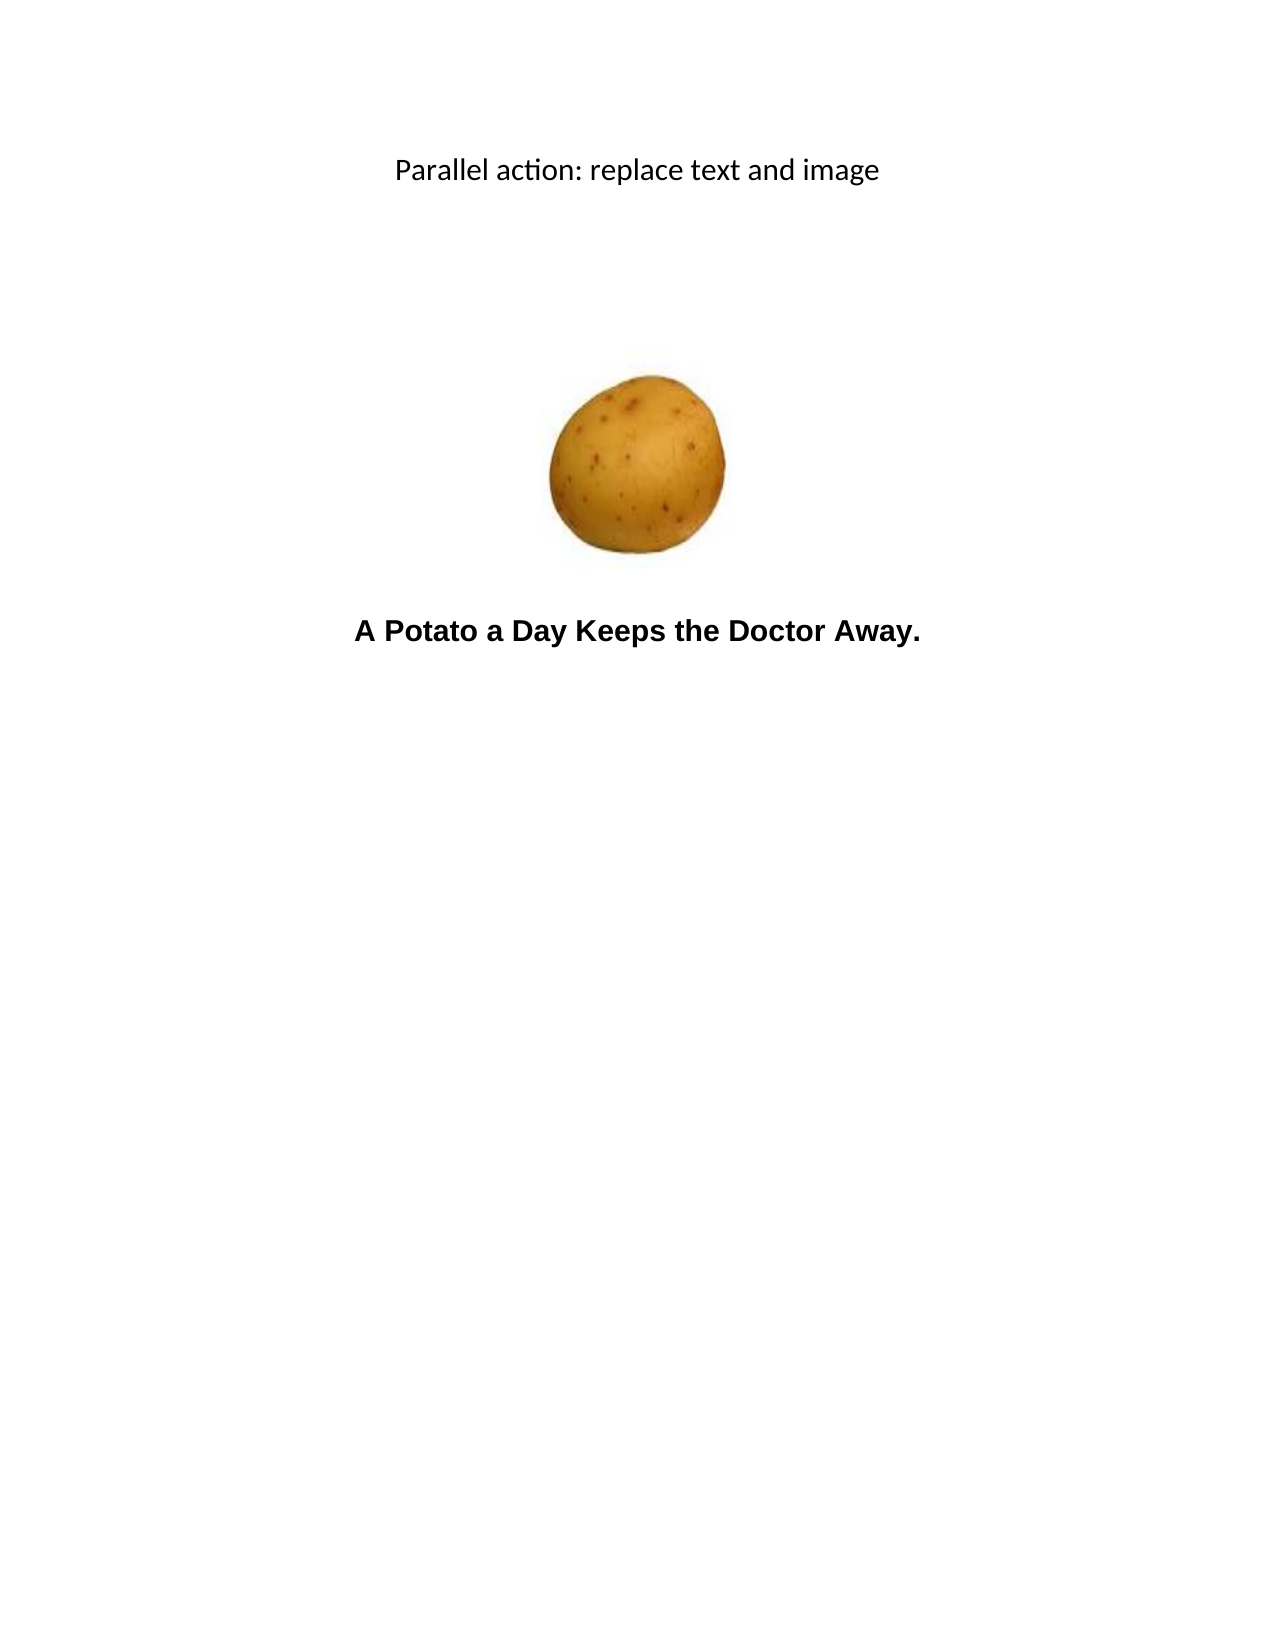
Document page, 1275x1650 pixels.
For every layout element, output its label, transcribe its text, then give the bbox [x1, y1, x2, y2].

text Parallel action: replace text and image [187, 150, 1087, 188]
picture [520, 348, 755, 582]
text A Potato a Day Keeps the Doctor Away. [187, 613, 1087, 648]
